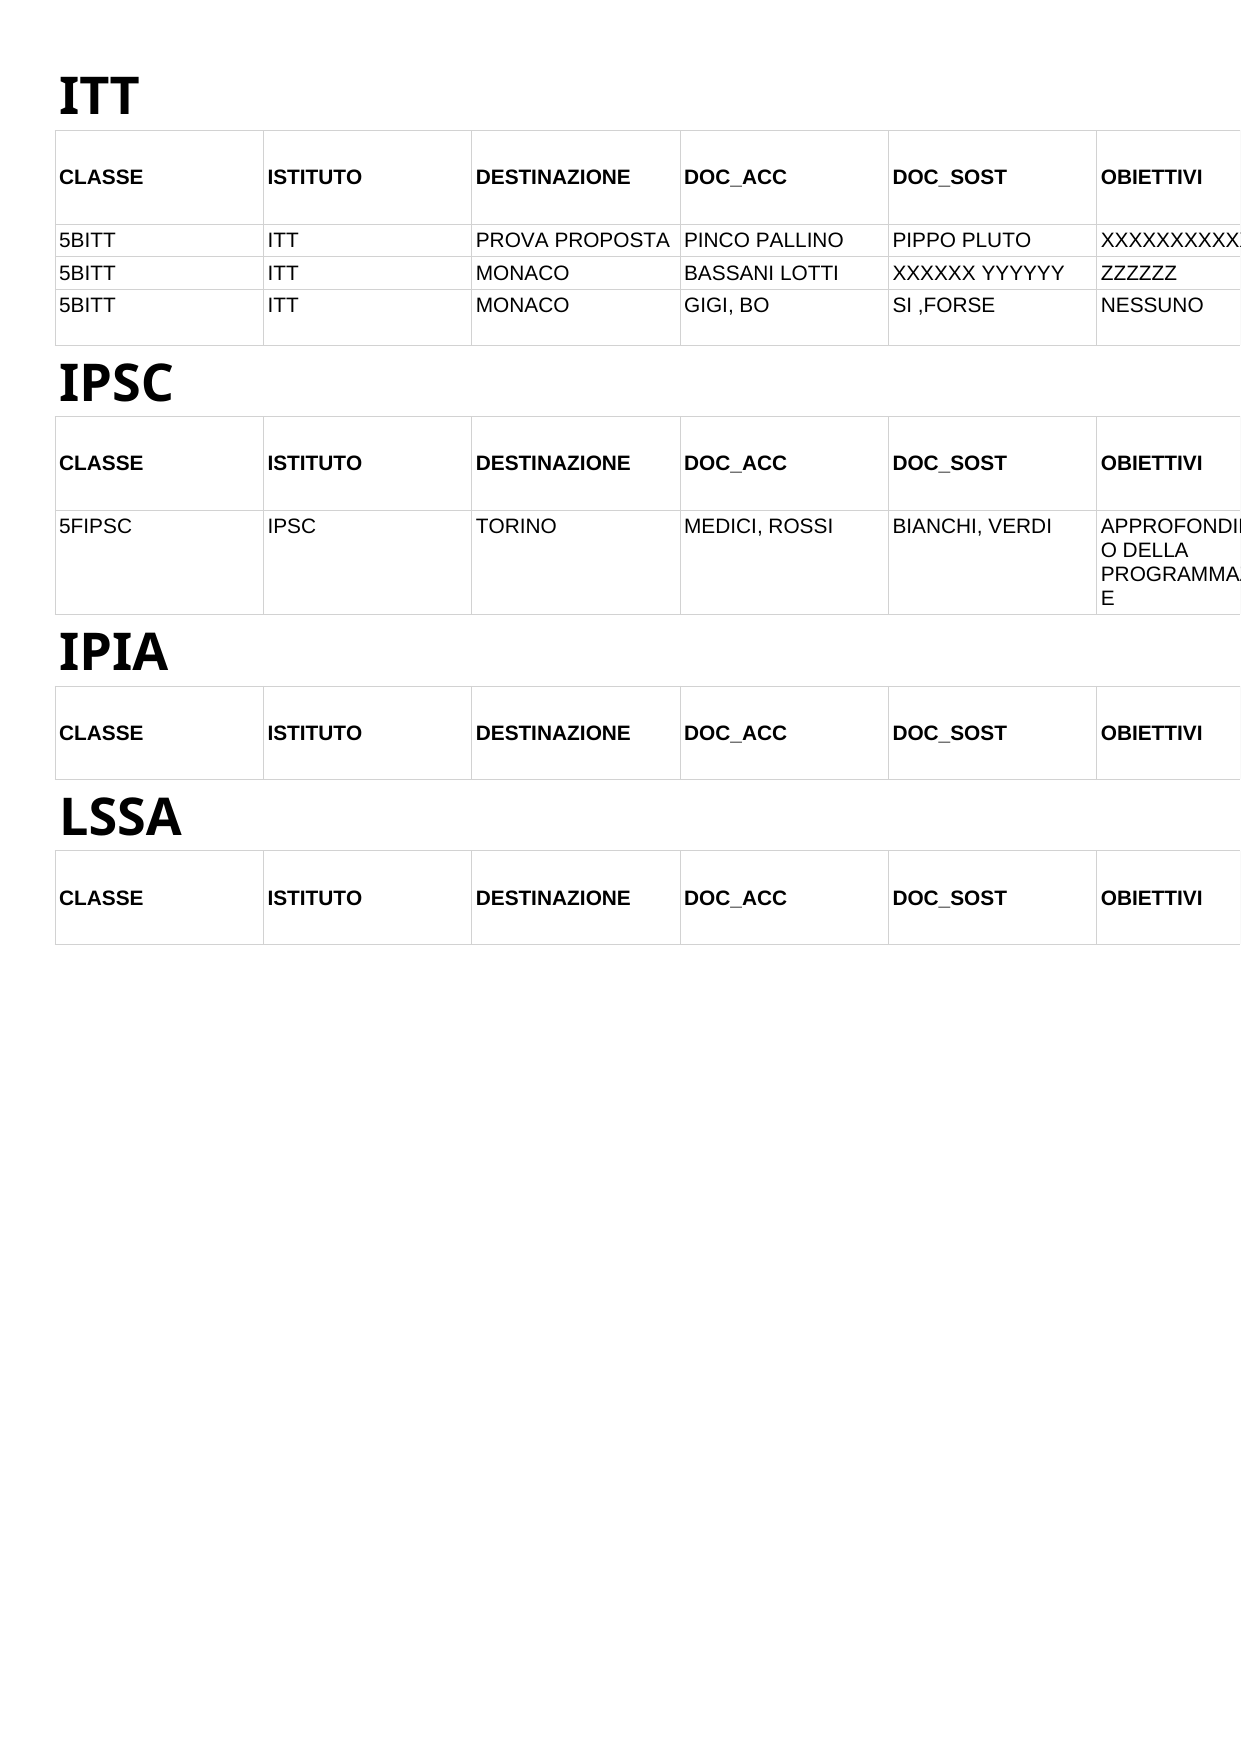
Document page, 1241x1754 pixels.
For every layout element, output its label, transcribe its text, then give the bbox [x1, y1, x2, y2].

table_header DESTINAZIONE [472, 417, 680, 510]
table_cell NESSUNO [1097, 290, 1240, 345]
table_cell ZZZZZZ [1097, 257, 1240, 289]
table_header DOC_ACC [681, 687, 888, 779]
table_cell PINCO PALLINO [681, 225, 888, 256]
table_header OBIETTIVI [1097, 417, 1240, 510]
table_cell ITT [264, 225, 471, 256]
table_header ISTITUTO [264, 417, 471, 510]
table_header DESTINAZIONE [472, 687, 680, 779]
table_cell MEDICI, ROSSI [681, 511, 888, 614]
table_header CLASSE [56, 687, 263, 779]
table_cell ITT [264, 257, 471, 289]
table_cell APPROFONDIMENTO DELLA PROGRAMMAZIONE [1097, 511, 1240, 614]
table_cell GIGI, BO [681, 290, 888, 345]
table_header ISTITUTO [264, 851, 471, 944]
table_cell BASSANI LOTTI [681, 257, 888, 289]
text IPIA [59, 615, 1181, 686]
table_header DOC_SOST [889, 687, 1096, 779]
table_cell 5FIPSC [56, 511, 263, 614]
table_cell 5BITT [56, 257, 263, 289]
table_cell PIPPO PLUTO [889, 225, 1096, 256]
table_header CLASSE [56, 851, 263, 944]
table_cell 5BITT [56, 225, 263, 256]
text IPSC [59, 346, 1181, 416]
table_header OBIETTIVI [1097, 131, 1240, 224]
table_header DOC_ACC [681, 851, 888, 944]
table_header DOC_ACC [681, 131, 888, 224]
table_header CLASSE [56, 131, 263, 224]
text ITT [59, 59, 1181, 130]
table_header DOC_SOST [889, 851, 1096, 944]
table_header DESTINAZIONE [472, 851, 680, 944]
table_cell BIANCHI, VERDI [889, 511, 1096, 614]
table_header DOC_SOST [889, 417, 1096, 510]
table_cell MONACO [472, 257, 680, 289]
table_cell IPSC [264, 511, 471, 614]
table_cell ITT [264, 290, 471, 345]
table_cell XXXXXX YYYYYY [889, 257, 1096, 289]
table_cell SI ,FORSE [889, 290, 1096, 345]
table_header DESTINAZIONE [472, 131, 680, 224]
table_header ISTITUTO [264, 131, 471, 224]
table_header CLASSE [56, 417, 263, 510]
table_header ISTITUTO [264, 687, 471, 779]
table_cell PROVA PROPOSTA [472, 225, 680, 256]
table_header DOC_SOST [889, 131, 1096, 224]
table_header DOC_ACC [681, 417, 888, 510]
table_cell MONACO [472, 290, 680, 345]
table_header OBIETTIVI [1097, 851, 1240, 944]
table_cell TORINO [472, 511, 680, 614]
table_cell 5BITT [56, 290, 263, 345]
table_header OBIETTIVI [1097, 687, 1240, 779]
table_cell XXXXXXXXXXXX [1097, 225, 1240, 256]
text LSSA [59, 780, 1181, 850]
